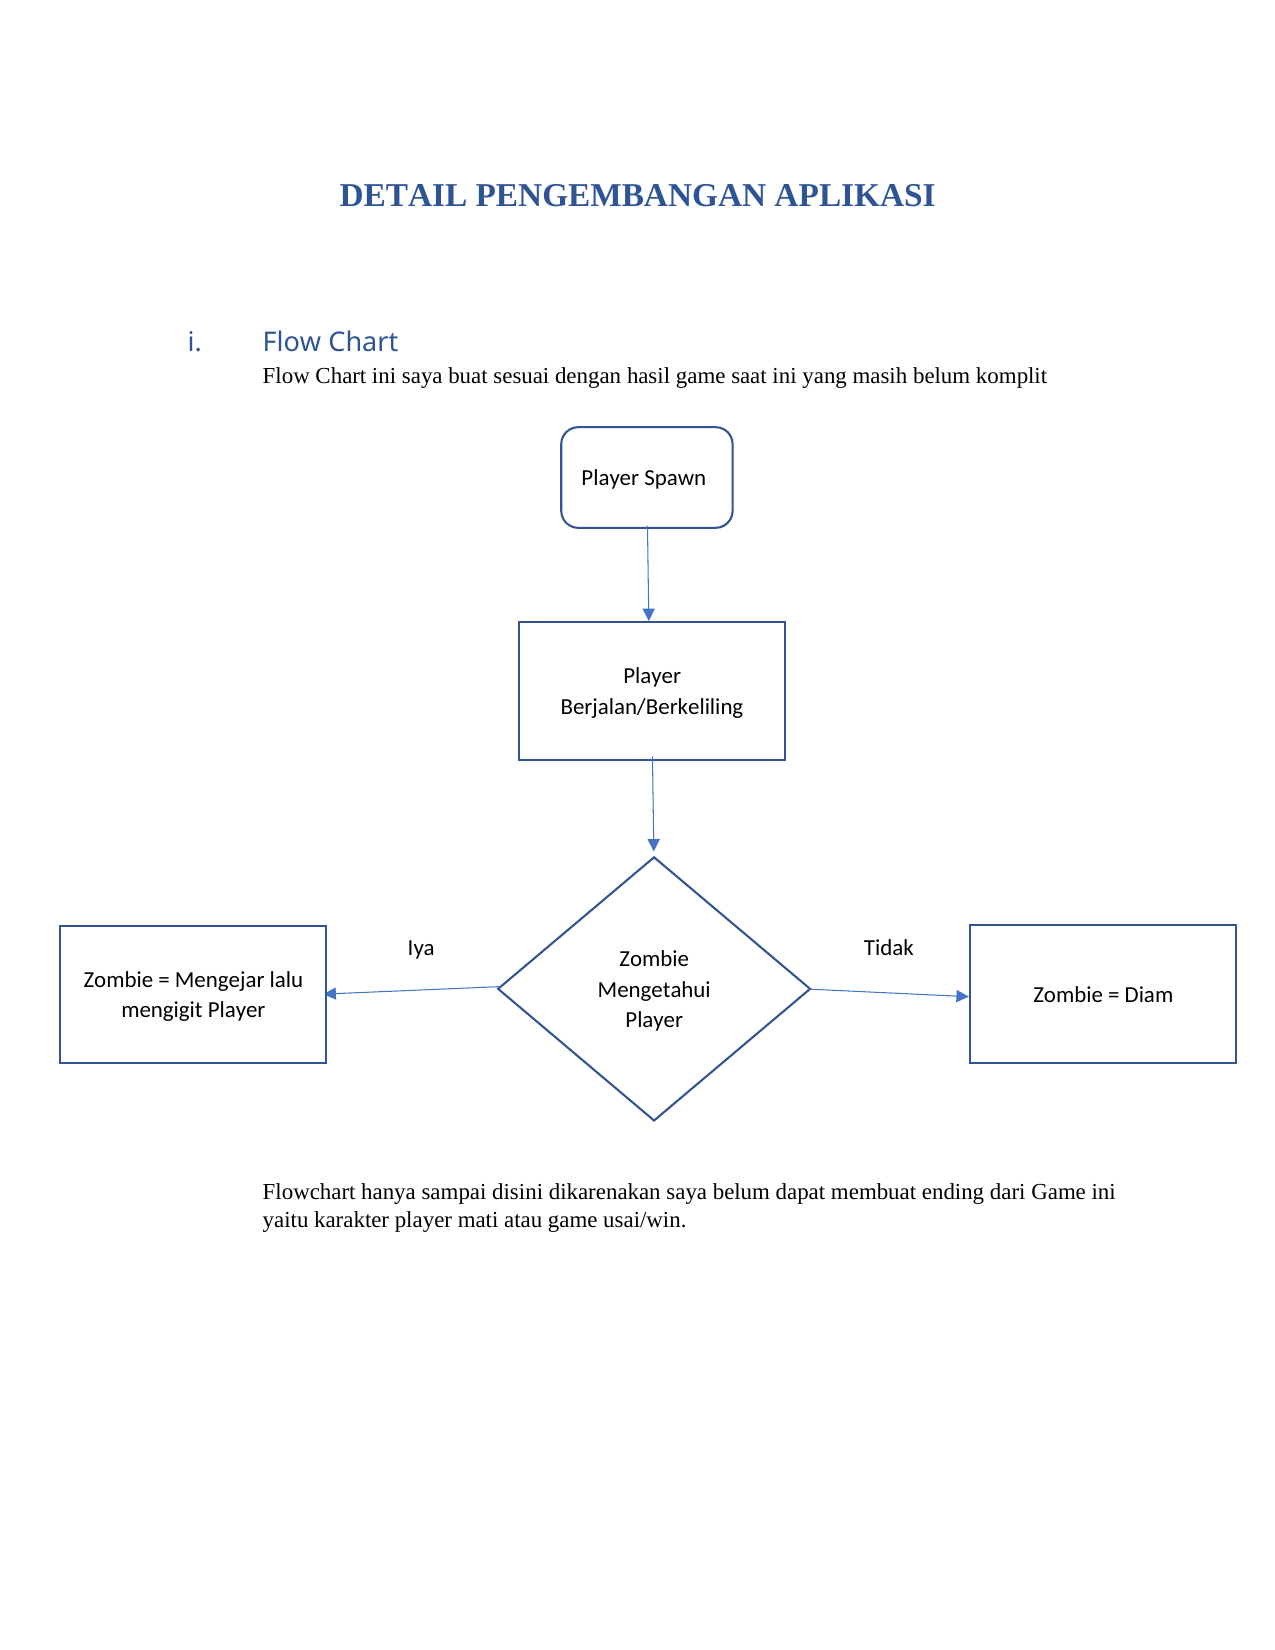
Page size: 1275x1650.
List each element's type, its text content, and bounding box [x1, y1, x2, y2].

list Flow Chart ini saya buat sesuai dengan hasil game saat ini yang masih belum komplit [262, 362, 1125, 388]
list Flowchart hanya sampai disini dikarenakan saya belum dapat membuat ending dari Game ini yaitu karakter player mati atau game usai/win. [262, 1178, 1125, 1232]
subtitle DETAIL PENGEMBANGAN APLIKASI [150, 175, 1125, 213]
subtitle Flow Chart [187, 322, 1125, 359]
